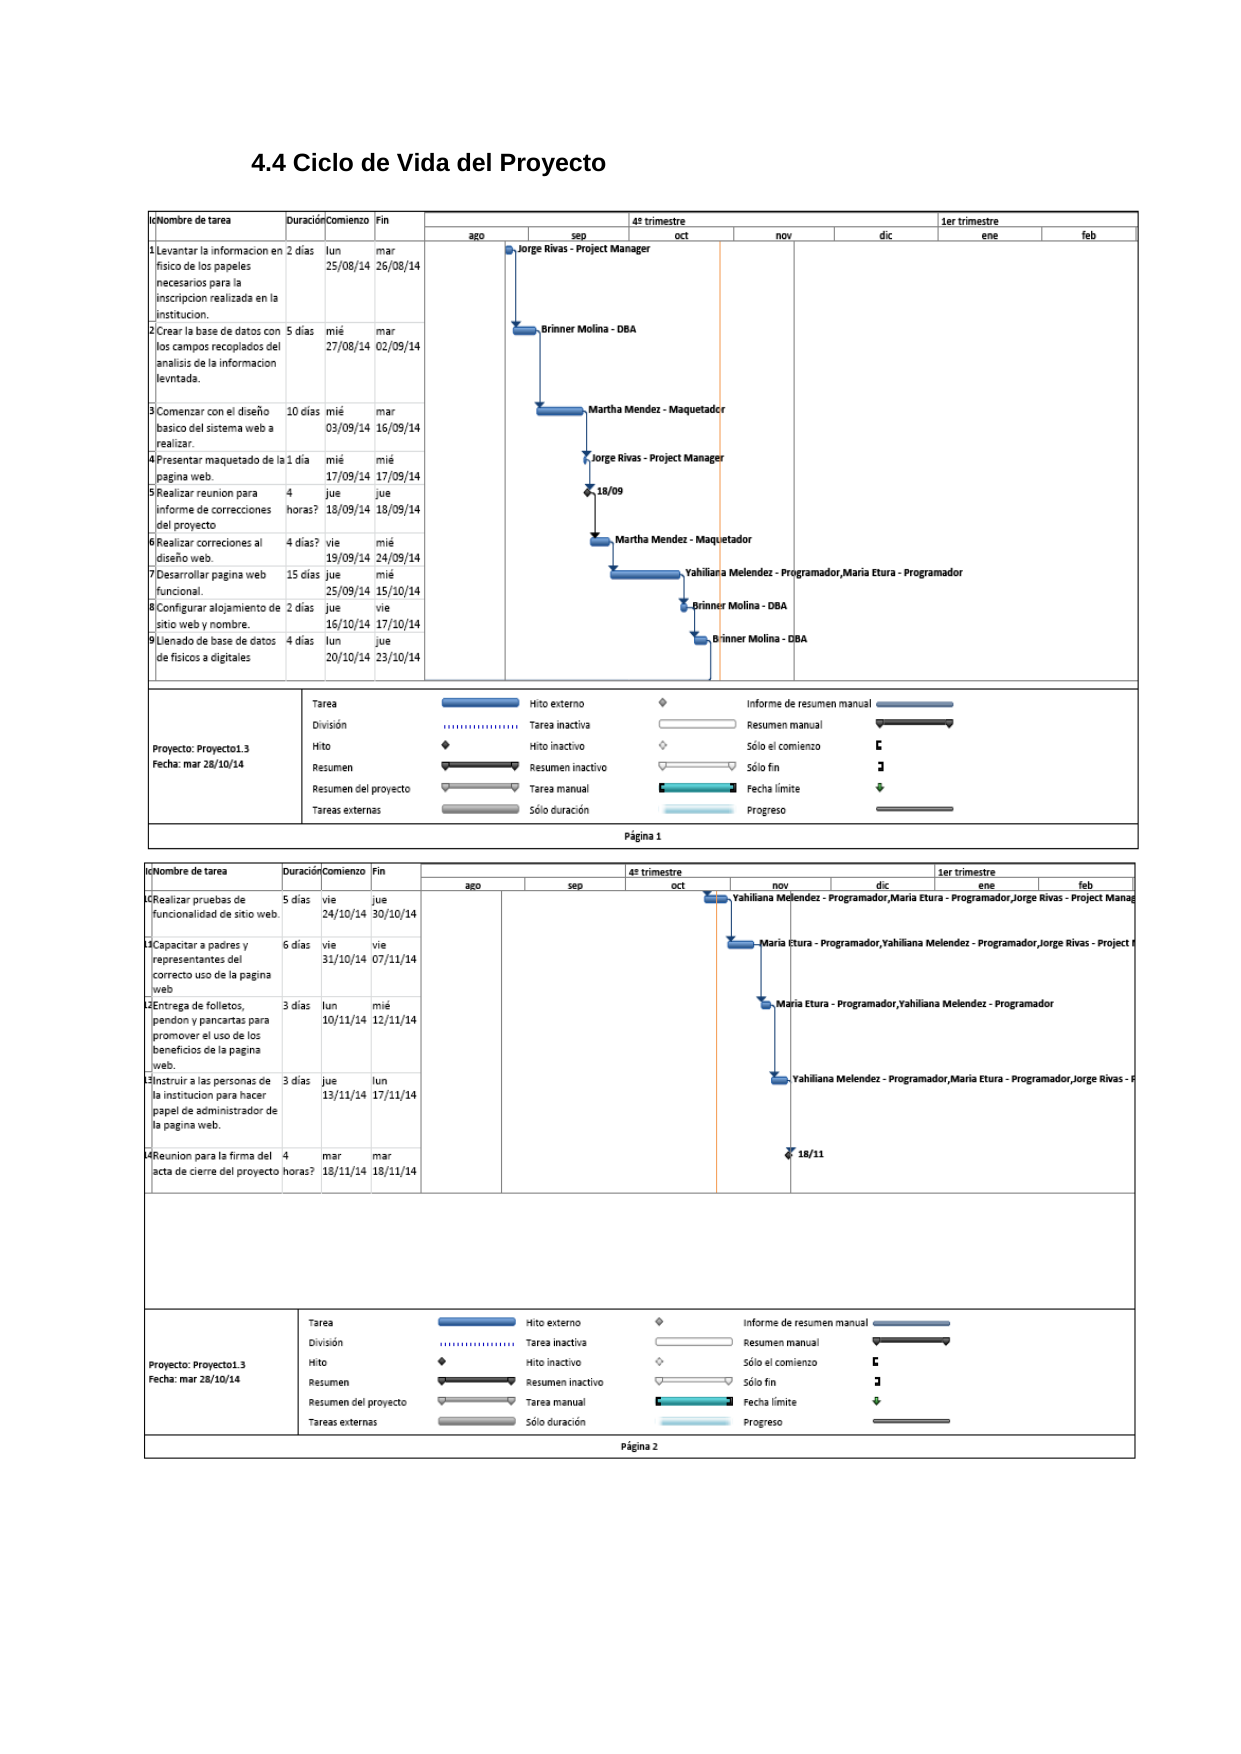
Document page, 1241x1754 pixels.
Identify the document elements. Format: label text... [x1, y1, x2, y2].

picture [113, 197, 1153, 1464]
text 4.4 Ciclo de Vida del Proyecto [177, 148, 1063, 176]
